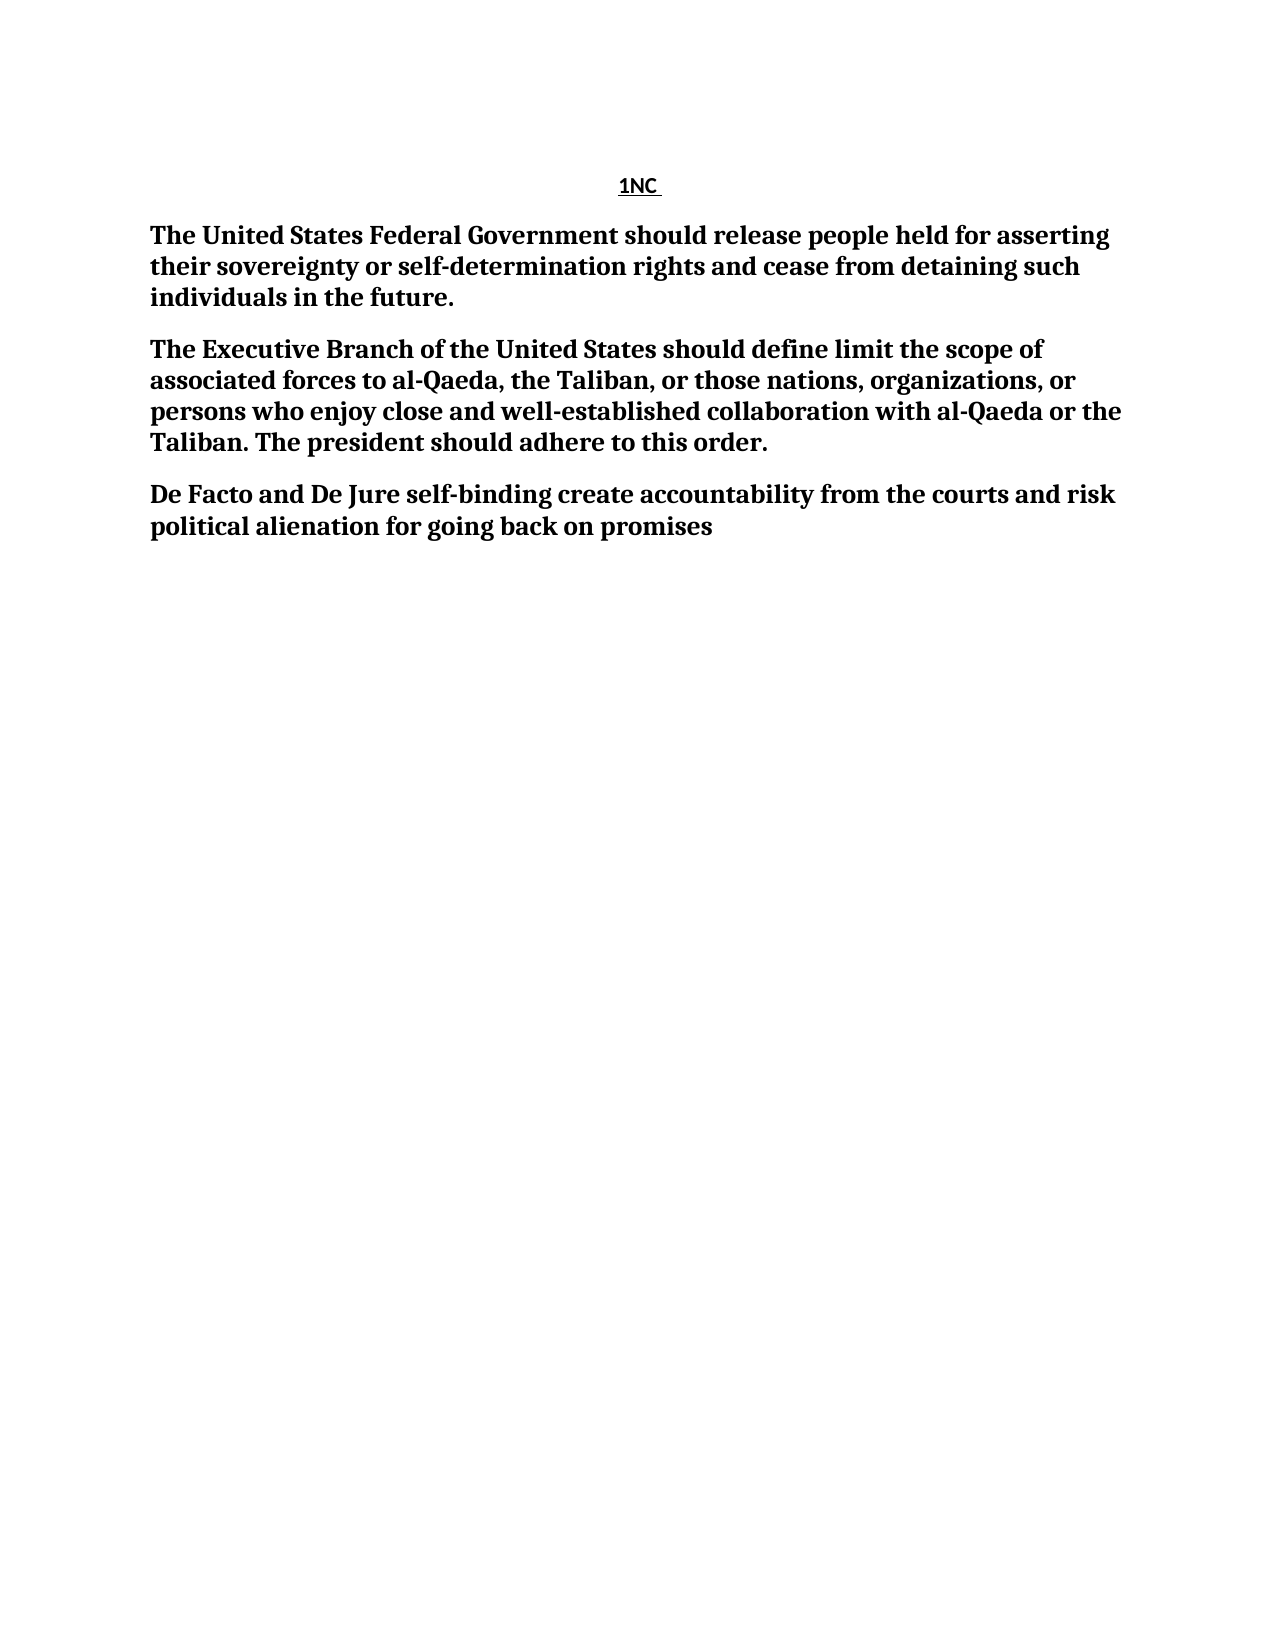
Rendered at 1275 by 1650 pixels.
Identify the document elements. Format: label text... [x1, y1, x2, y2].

subtitle The Executive Branch of the United States should define limit the scope of associated forces to al-Qaeda, the Taliban, or those nations, organizations, or persons who enjoy close and well-established collaboration with al-Qaeda or the Taliban. The president should adhere to this order. [150, 334, 1125, 458]
subtitle 1NC [150, 171, 1125, 199]
subtitle The United States Federal Government should release people held for asserting their sovereignty or self-determination rights and cease from detaining such individuals in the future. [150, 220, 1125, 313]
subtitle De Facto and De Jure self-binding create accountability from the courts and risk political alienation for going back on promises [150, 479, 1125, 542]
